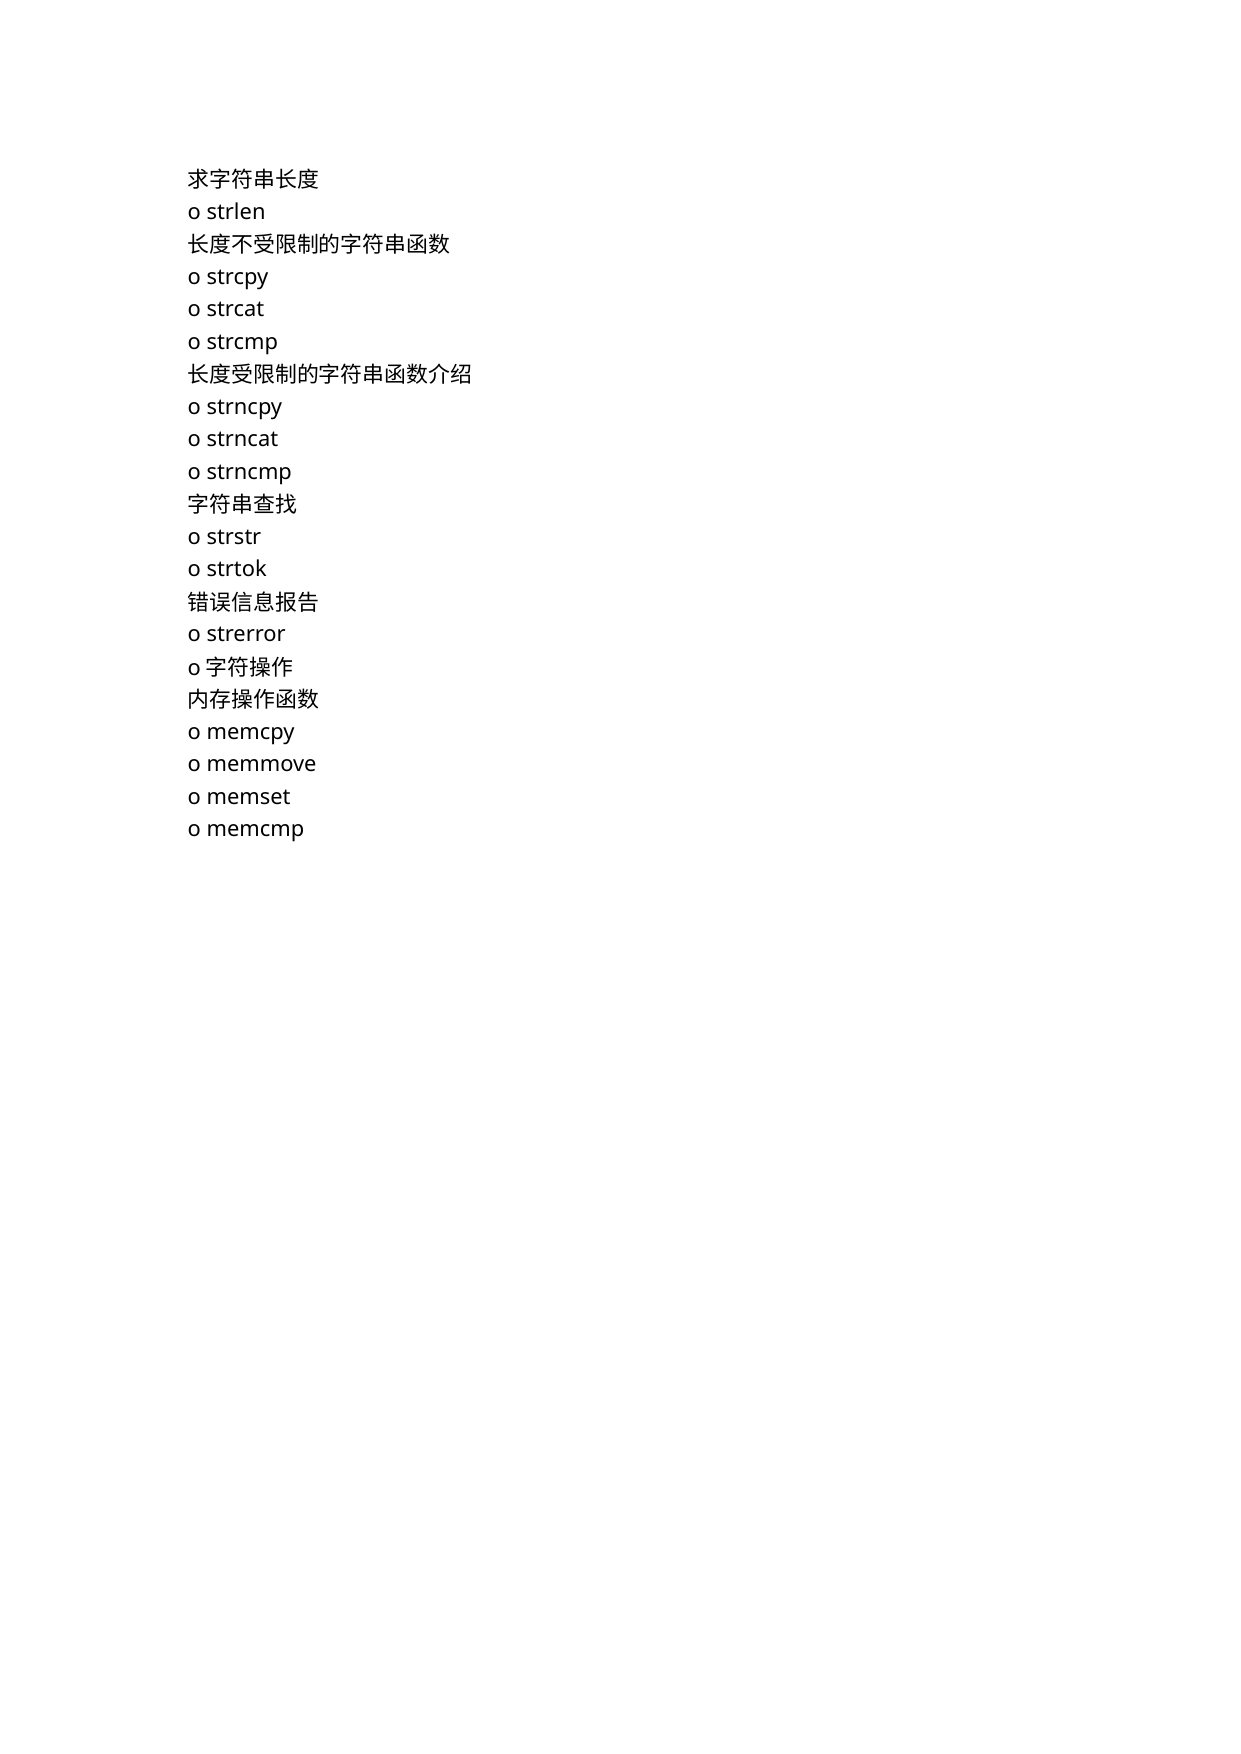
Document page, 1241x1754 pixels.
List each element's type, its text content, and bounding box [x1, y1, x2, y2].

text 求字符串长度 o strlen 长度不受限制的字符串函数 o strcpy o strcat o strcmp 长度受限制的字符串函数介绍 o strncpy o strncat o strncmp 字符串查找 o strstr o strtok 错误信息报告 o strerror o字符操作 内存操作函数 o memcpy o memmove [187, 162, 1053, 779]
text o memcmp [187, 812, 1053, 844]
text o memset [187, 779, 1053, 812]
